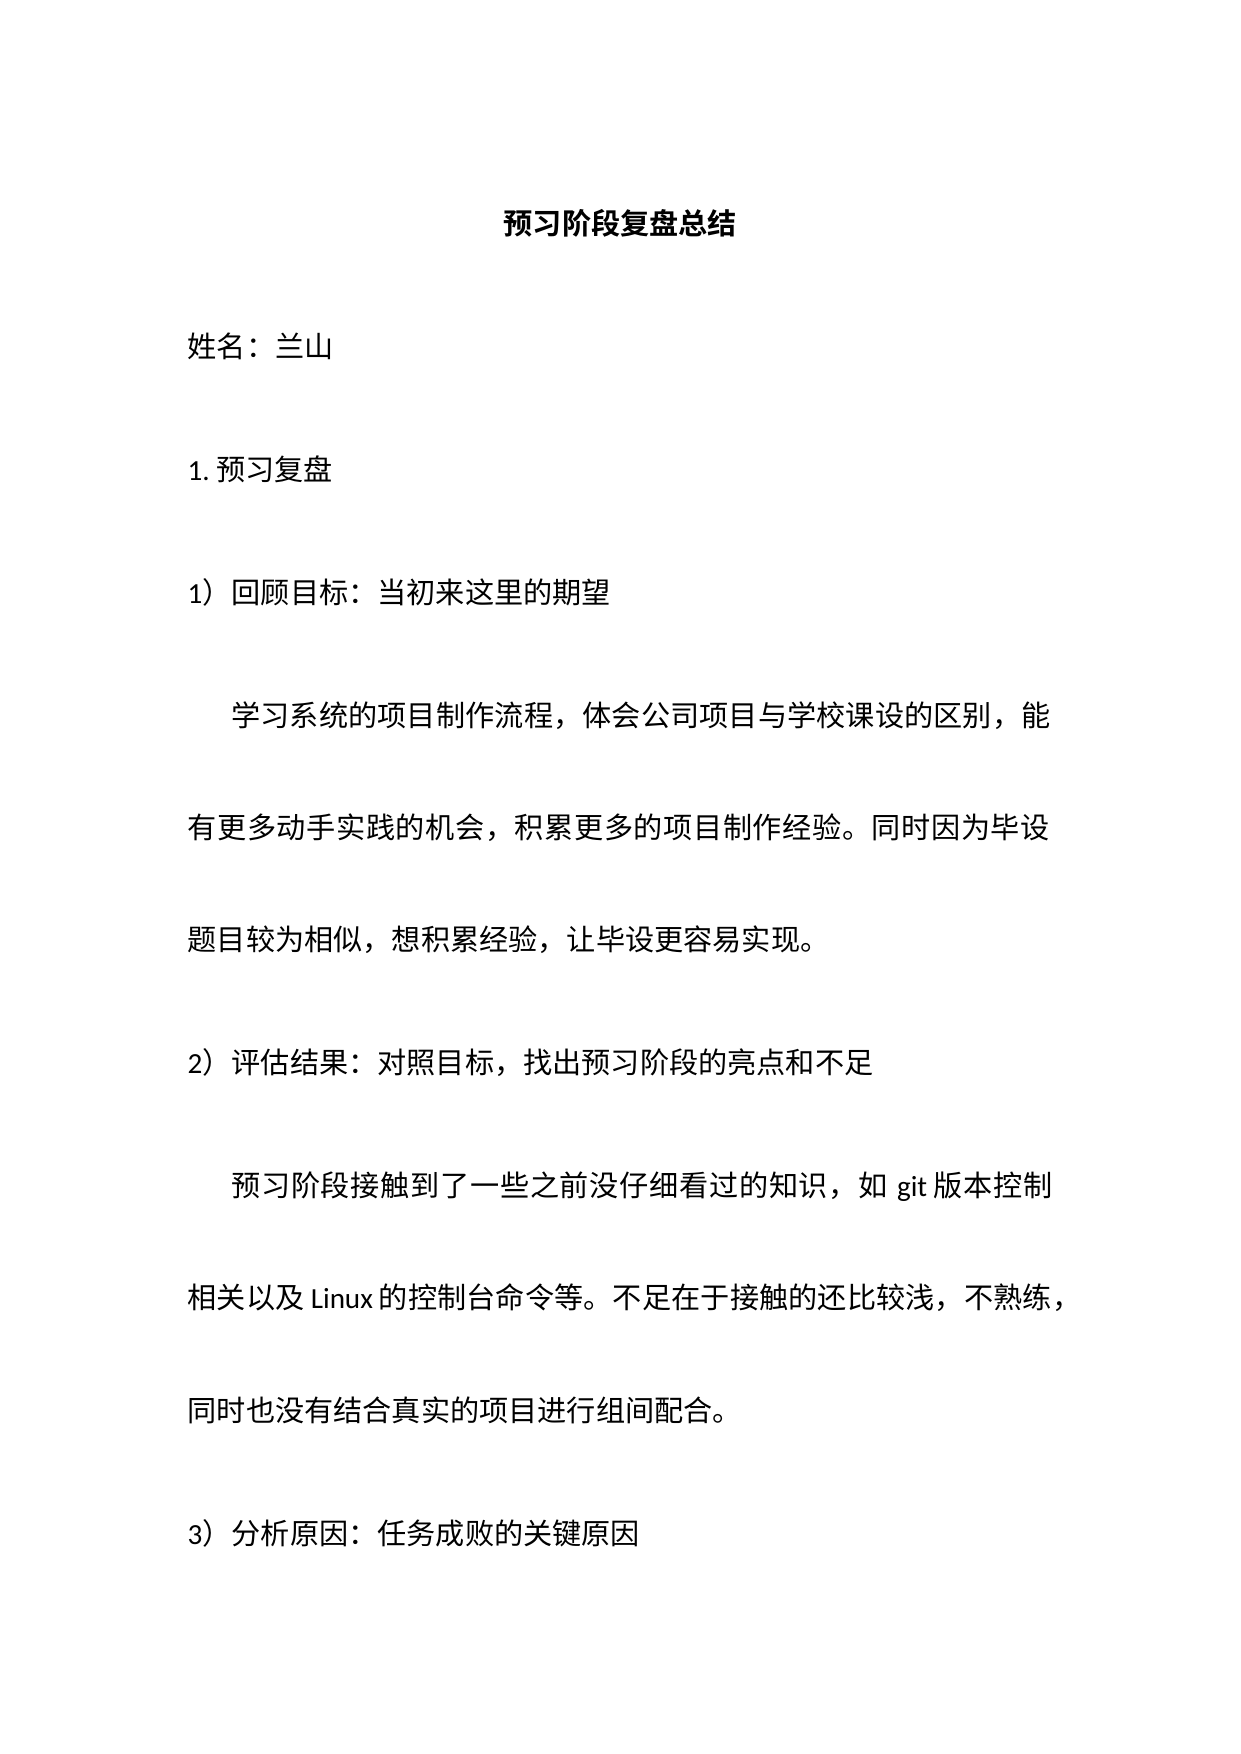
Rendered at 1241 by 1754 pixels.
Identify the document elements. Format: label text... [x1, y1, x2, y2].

text 2）评估结果：对照目标，找出预习阶段的亮点和不足 [187, 1028, 1053, 1093]
text 姓名：兰山 [187, 312, 1053, 377]
text 预习阶段接触到了一些之前没仔细看过的知识，如git版本控制相关以及Linux的控制台命令等。不足在于接触的还比较浅，不熟练，同时也没有结合真实的项目进行组间配合。 [187, 1151, 1053, 1441]
text 3）分析原因：任务成败的关键原因 [187, 1499, 1053, 1564]
text 预习阶段复盘总结 [187, 189, 1053, 254]
text 学习系统的项目制作流程，体会公司项目与学校课设的区别，能有更多动手实践的机会，积累更多的项目制作经验。同时因为毕设题目较为相似，想积累经验，让毕设更容易实现。 [187, 681, 1053, 971]
text 1）回顾目标：当初来这里的期望 [187, 558, 1053, 623]
text 1. 预习复盘 [187, 435, 1053, 500]
